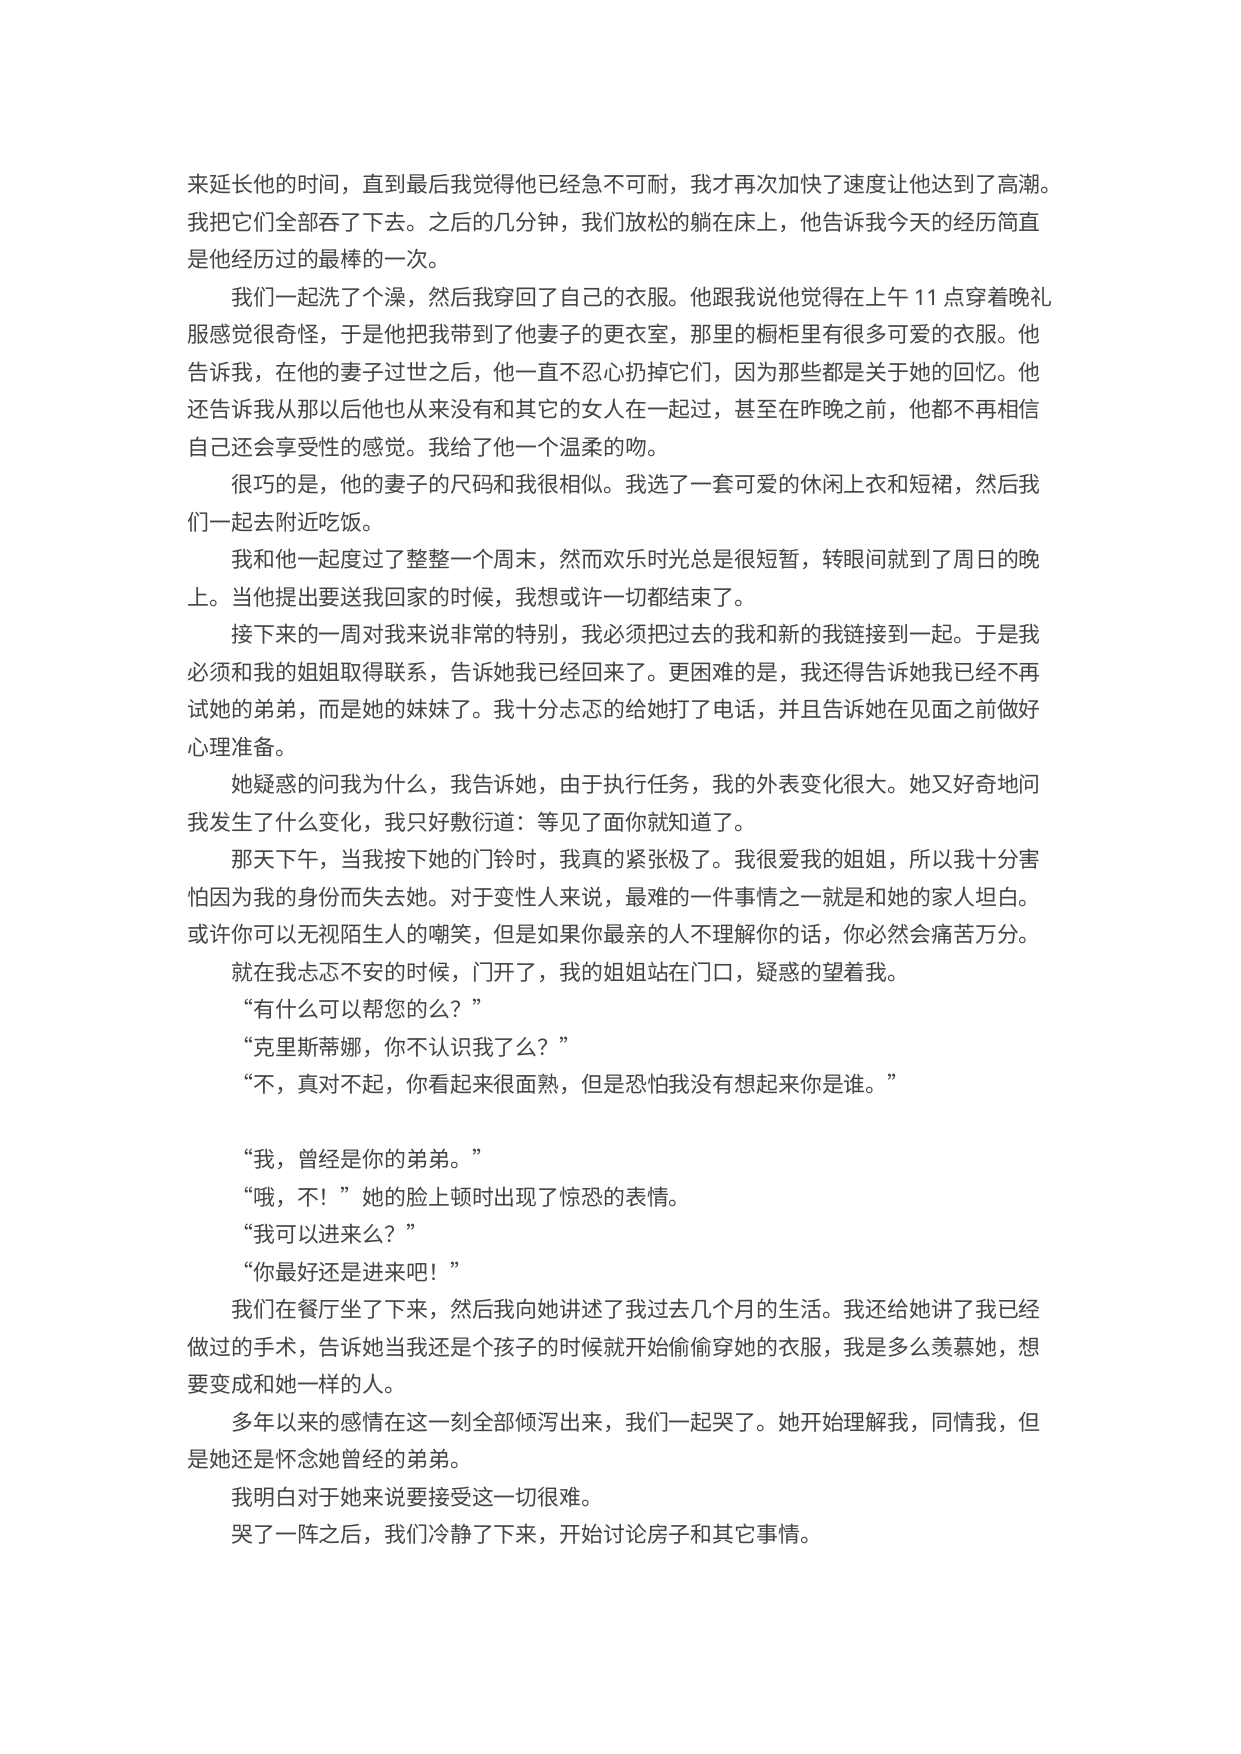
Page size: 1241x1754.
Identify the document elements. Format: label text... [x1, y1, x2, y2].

text 她疑惑的问我为什么，我告诉她，由于执行任务，我的外表变化很大。她又好奇地问我发生了什么变化，我只好敷衍道：等见了面你就知道了。 [187, 764, 1053, 839]
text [187, 164, 1053, 277]
text “我可以进来么？” R9 o( b' ^& ]+ A$ L @8 y [187, 1214, 1053, 1252]
text 哭了一阵之后，我们冷静了下来，开始讨论房子和其它事情。0 Q+ {* Z( }1 h6 {# B2 Z; N [187, 1514, 1053, 1552]
text 多年以来的感情在这一刻全部倾泻出来，我们一起哭了。她开始理解我，同情我，但是她还是怀念她曾经的弟弟。 M; ?& J" I% [- E0 ^ [187, 1402, 1053, 1477]
text “不，真对不起，你看起来很面熟，但是恐怕我没有想起来你是谁。”: e8 D2 N0 C1 S, |; v [187, 1064, 1053, 1139]
text “哦，不！”她的脸上顿时出现了惊恐的表情。 P# g. ^( B: F1 G9 M6 S* _# A3 Q e [187, 1177, 1053, 1214]
text 那天下午，当我按下她的门铃时，我真的紧张极了。我很爱我的姐姐，所以我十分害怕因为我的身份而失去她。对于变性人来说，最难的一件事情之一就是和她的家人坦白。或许你可以无视陌生人的嘲笑，但是如果你最亲的人不理解你的话，你必然会痛苦万分。 [187, 839, 1053, 952]
text 很巧的是，他的妻子的尺码和我很相似。我选了一套可爱的休闲上衣和短裙，然后我们一起去附近吃饭。 [187, 464, 1053, 539]
text 我们一起洗了个澡，然后我穿回了自己的衣服。他跟我说他觉得在上午11点穿着晚礼服感觉很奇怪，于是他把我带到了他妻子的更衣室，那里的橱柜里有很多可爱的衣服。他告诉我，在他的妻子过世之后，他一直不忍心扔掉它们，因为那些都是关于她的回忆。他还告诉我从那以后他也从来没有和其它的女人在一起过，甚至在昨晚之前，他都不再相信自己还会享受性的感觉。我给了他一个温柔的吻。0 E1 g |# |. v( ]1 G [187, 277, 1053, 464]
text “你最好还是进来吧！”* W- D3 n7 Z, Q) u+ C% O! b [187, 1252, 1053, 1289]
text 接下来的一周对我来说非常的特别，我必须把过去的我和新的我链接到一起。于是我必须和我的姐姐取得联系，告诉她我已经回来了。更困难的是，我还得告诉她我已经不再试她的弟弟，而是她的妹妹了。我十分忐忑的给她打了电话，并且告诉她在见面之前做好心理准备。( j9 u8 ^. K+ z& i) l [187, 614, 1053, 764]
text “我，曾经是你的弟弟。”. x" W. x" }0 u1 ~" p, k' W [187, 1139, 1053, 1177]
text “克里斯蒂娜，你不认识我了么？” [187, 1027, 1053, 1064]
text 就在我忐忑不安的时候，门开了，我的姐姐站在门口，疑惑的望着我。 [187, 952, 1053, 989]
text 我明白对于她来说要接受这一切很难。 [187, 1477, 1053, 1514]
text 我和他一起度过了整整一个周末，然而欢乐时光总是很短暂，转眼间就到了周日的晚上。当他提出要送我回家的时候，我想或许一切都结束了。3 h v" l) A9 T* K/ w8 n% P [187, 539, 1053, 614]
text 我们在餐厅坐了下来，然后我向她讲述了我过去几个月的生活。我还给她讲了我已经做过的手术，告诉她当我还是个孩子的时候就开始偷偷穿她的衣服，我是多么羡慕她，想要变成和她一样的人。- u6 O" c7 L% ? [187, 1289, 1053, 1402]
text “有什么可以帮您的么？” [187, 989, 1053, 1027]
